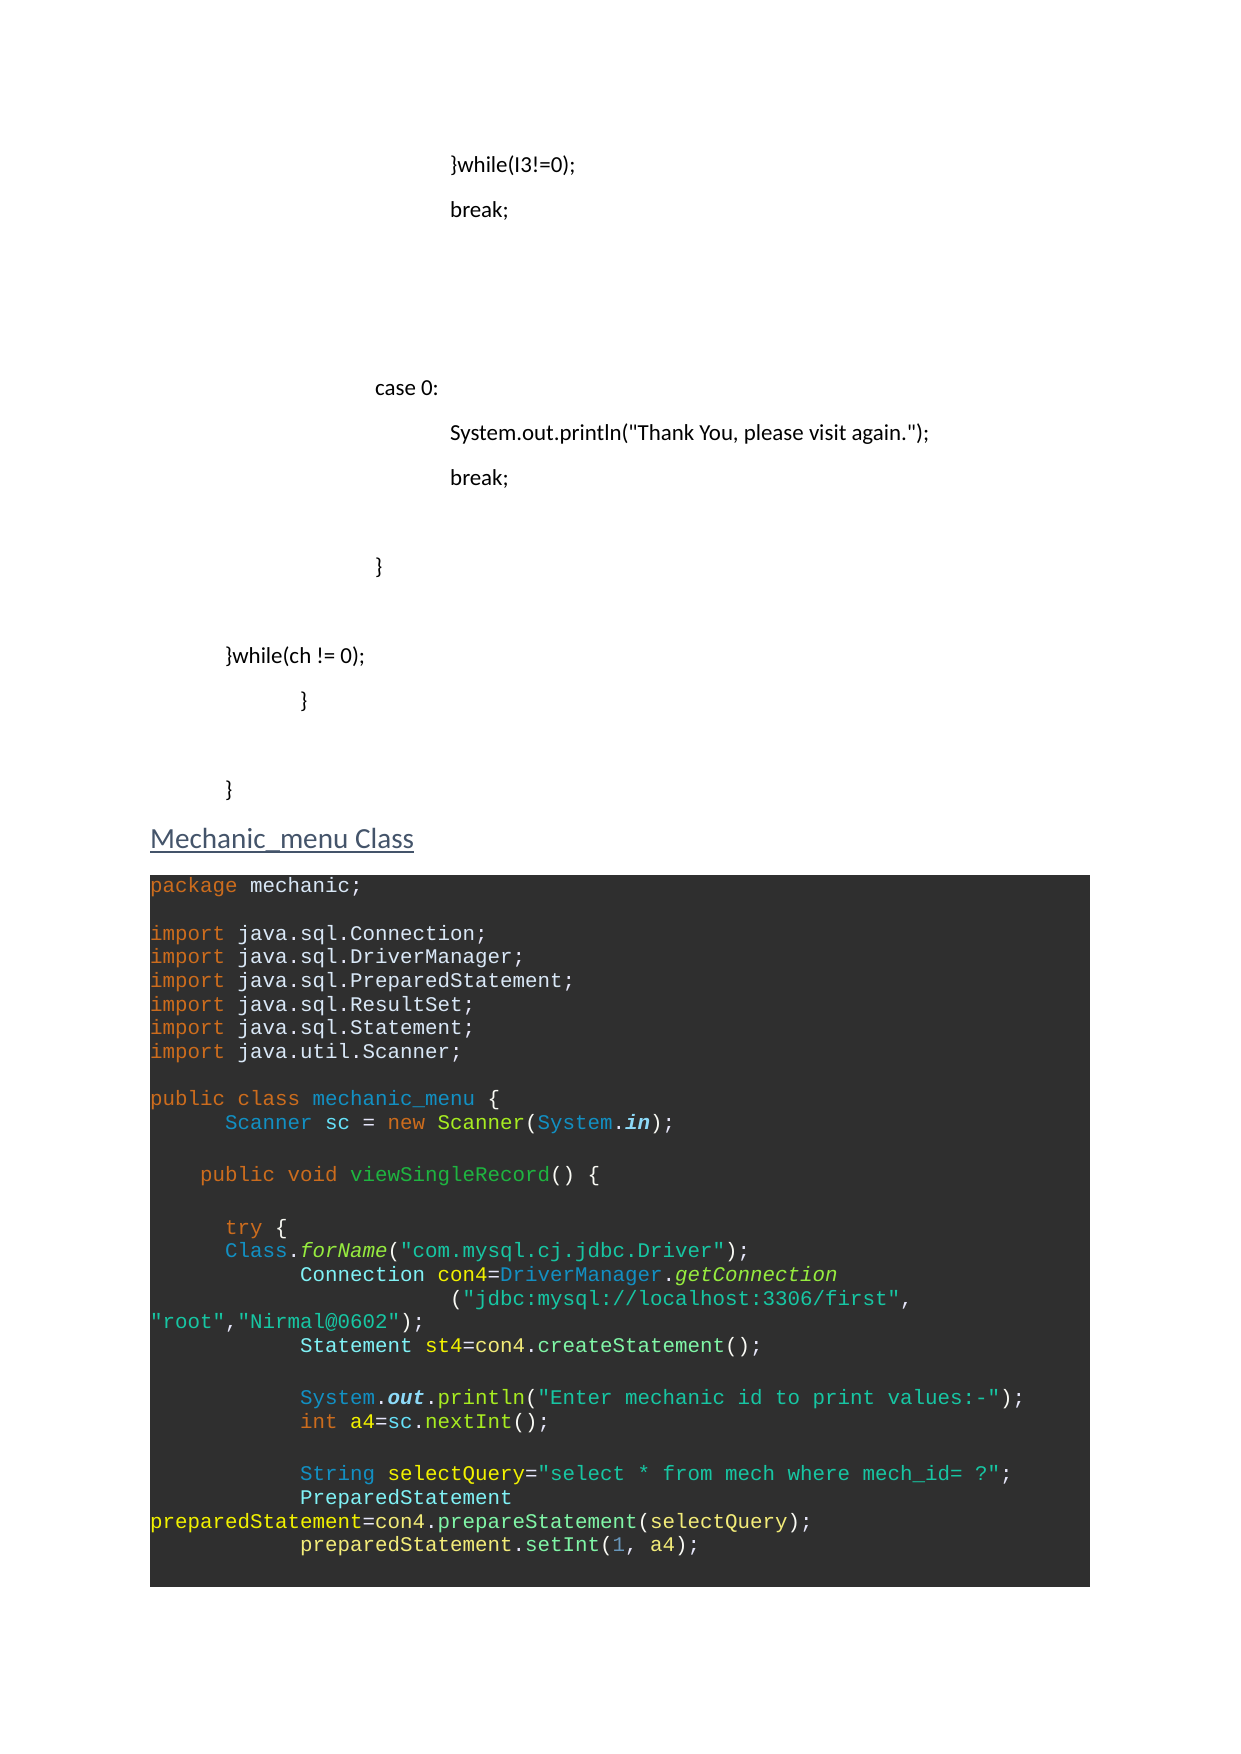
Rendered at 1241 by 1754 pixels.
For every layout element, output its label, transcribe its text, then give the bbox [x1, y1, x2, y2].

text } [150, 686, 1090, 714]
text package mechanic; [150, 875, 1090, 899]
text System.out.println("Enter mechanic id to print values:-"); [150, 1387, 1090, 1411]
text public class mechanic_menu { [150, 1088, 1090, 1112]
text import java.sql.DriverManager; [150, 946, 1090, 970]
text import java.util.Scanner; [150, 1041, 1090, 1064]
text String selectQuery="select * from mech where mech_id= ?"; [150, 1463, 1090, 1487]
text System.out.println("Thank You, please visit again."); [150, 418, 1090, 446]
text ("jdbc:mysql://localhost:3306/first", "root","Nirmal@0602"); [150, 1288, 1090, 1335]
text int a4=sc.nextInt(); [150, 1411, 1090, 1434]
text Class.forName("com.mysql.cj.jdbc.Driver"); [150, 1240, 1090, 1264]
text Connection con4=DriverManager.getConnection [150, 1264, 1090, 1288]
text import java.sql.PreparedStatement; [150, 970, 1090, 994]
text import java.sql.Statement; [150, 1017, 1090, 1041]
text break; [150, 463, 1090, 491]
text PreparedStatement preparedStatement=con4.prepareStatement(selectQuery); [150, 1487, 1090, 1534]
text try { [150, 1217, 1090, 1240]
text }while(I3!=0); [150, 150, 1090, 178]
text Scanner sc = new Scanner(System.in); [150, 1112, 1090, 1136]
text preparedStatement.setInt(1, a4); [150, 1534, 1090, 1558]
text } [150, 552, 1090, 580]
text }while(ch != 0); [150, 642, 1090, 669]
text Statement st4=con4.createStatement(); [150, 1335, 1090, 1358]
text public void viewSingleRecord() { [150, 1164, 1090, 1188]
text Mechanic_menu Class [150, 820, 1090, 856]
text } [150, 776, 1090, 804]
text import java.sql.ResultSet; [150, 994, 1090, 1017]
text case 0: [150, 373, 1090, 401]
text import java.sql.Connection; [150, 923, 1090, 946]
text break; [150, 195, 1090, 223]
